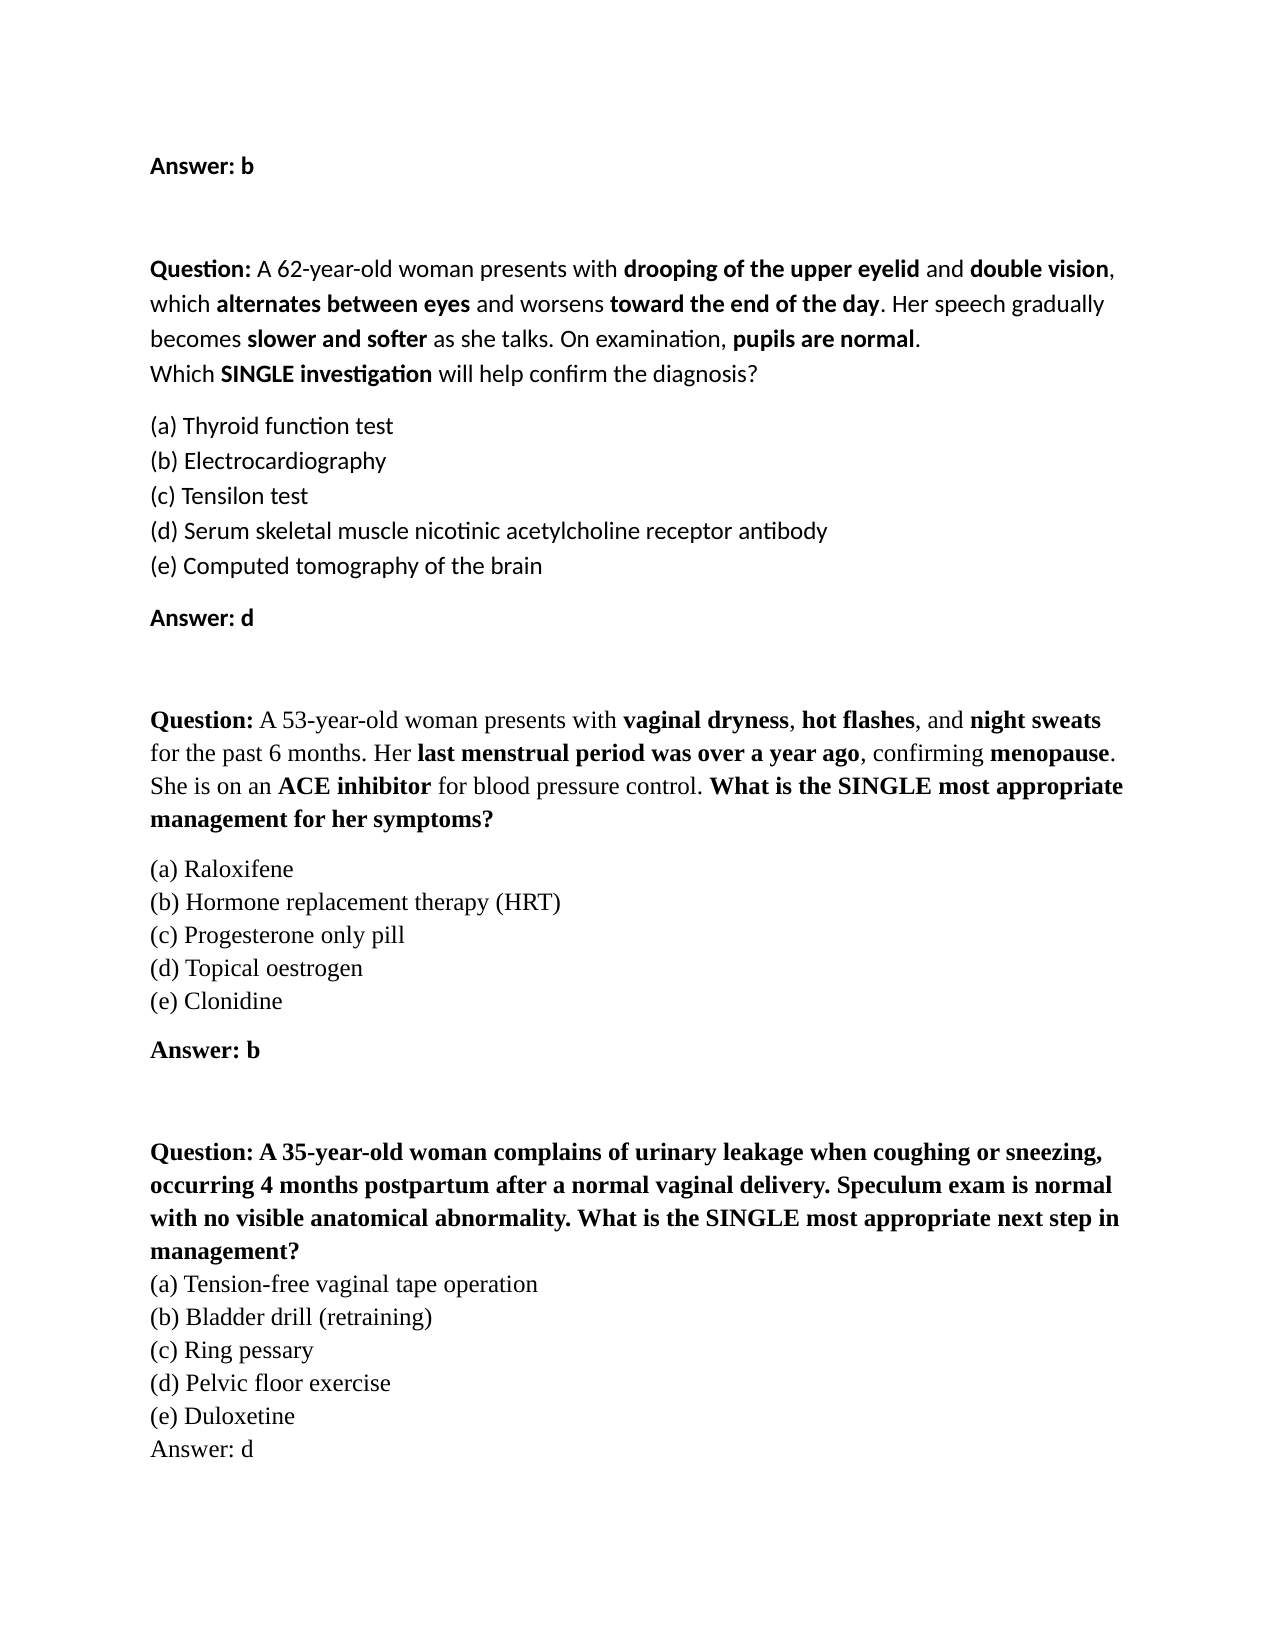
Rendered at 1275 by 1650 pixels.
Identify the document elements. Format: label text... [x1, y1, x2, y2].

text Question: A 53-year-old woman presents with vaginal dryness, hot flashes, and night sweats for the past 6 months. Her last menstrual period was over a year ago, confirming menopause. She is on an ACE inhibitor for blood pressure control. What is the SINGLE most appropriate management for her symptoms? [150, 705, 1125, 833]
text Question: A 35-year-old woman complains of urinary leakage when coughing or sneezing, occurring 4 months postpartum after a normal vaginal delivery. Speculum exam is normal with no visible anatomical abnormality. What is the SINGLE most appropriate next step in management? [150, 1137, 1125, 1265]
text (a) Tension-free vaginal tape operation (b) Bladder drill (retraining) (c) Ring pessary (d) Pelvic floor exercise (e) Duloxetine [150, 1269, 1125, 1430]
text (a) Raloxifene (b) Hormone replacement therapy (HRT) (c) Progesterone only pill (d) Topical oestrogen (e) Clonidine [150, 854, 1125, 1014]
text (a) Thyroid function test (b) Electrocardiography (c) Tensilon test (d) Serum skeletal muscle nicotinic acetylcholine receptor antibody (e) Computed tomography of the brain [150, 410, 1125, 581]
text Answer: b [150, 1036, 1125, 1064]
text Answer: d [150, 602, 1125, 632]
text Question: A 62-year-old woman presents with drooping of the upper eyelid and double vision, which alternates between eyes and worsens toward the end of the day. Her speech gradually becomes slower and softer as she talks. On examination, pupils are normal. Which SINGLE investigation will help confirm the diagnosis? [150, 253, 1125, 389]
text Answer: b [150, 150, 1125, 181]
text Answer: d [150, 1434, 1125, 1463]
